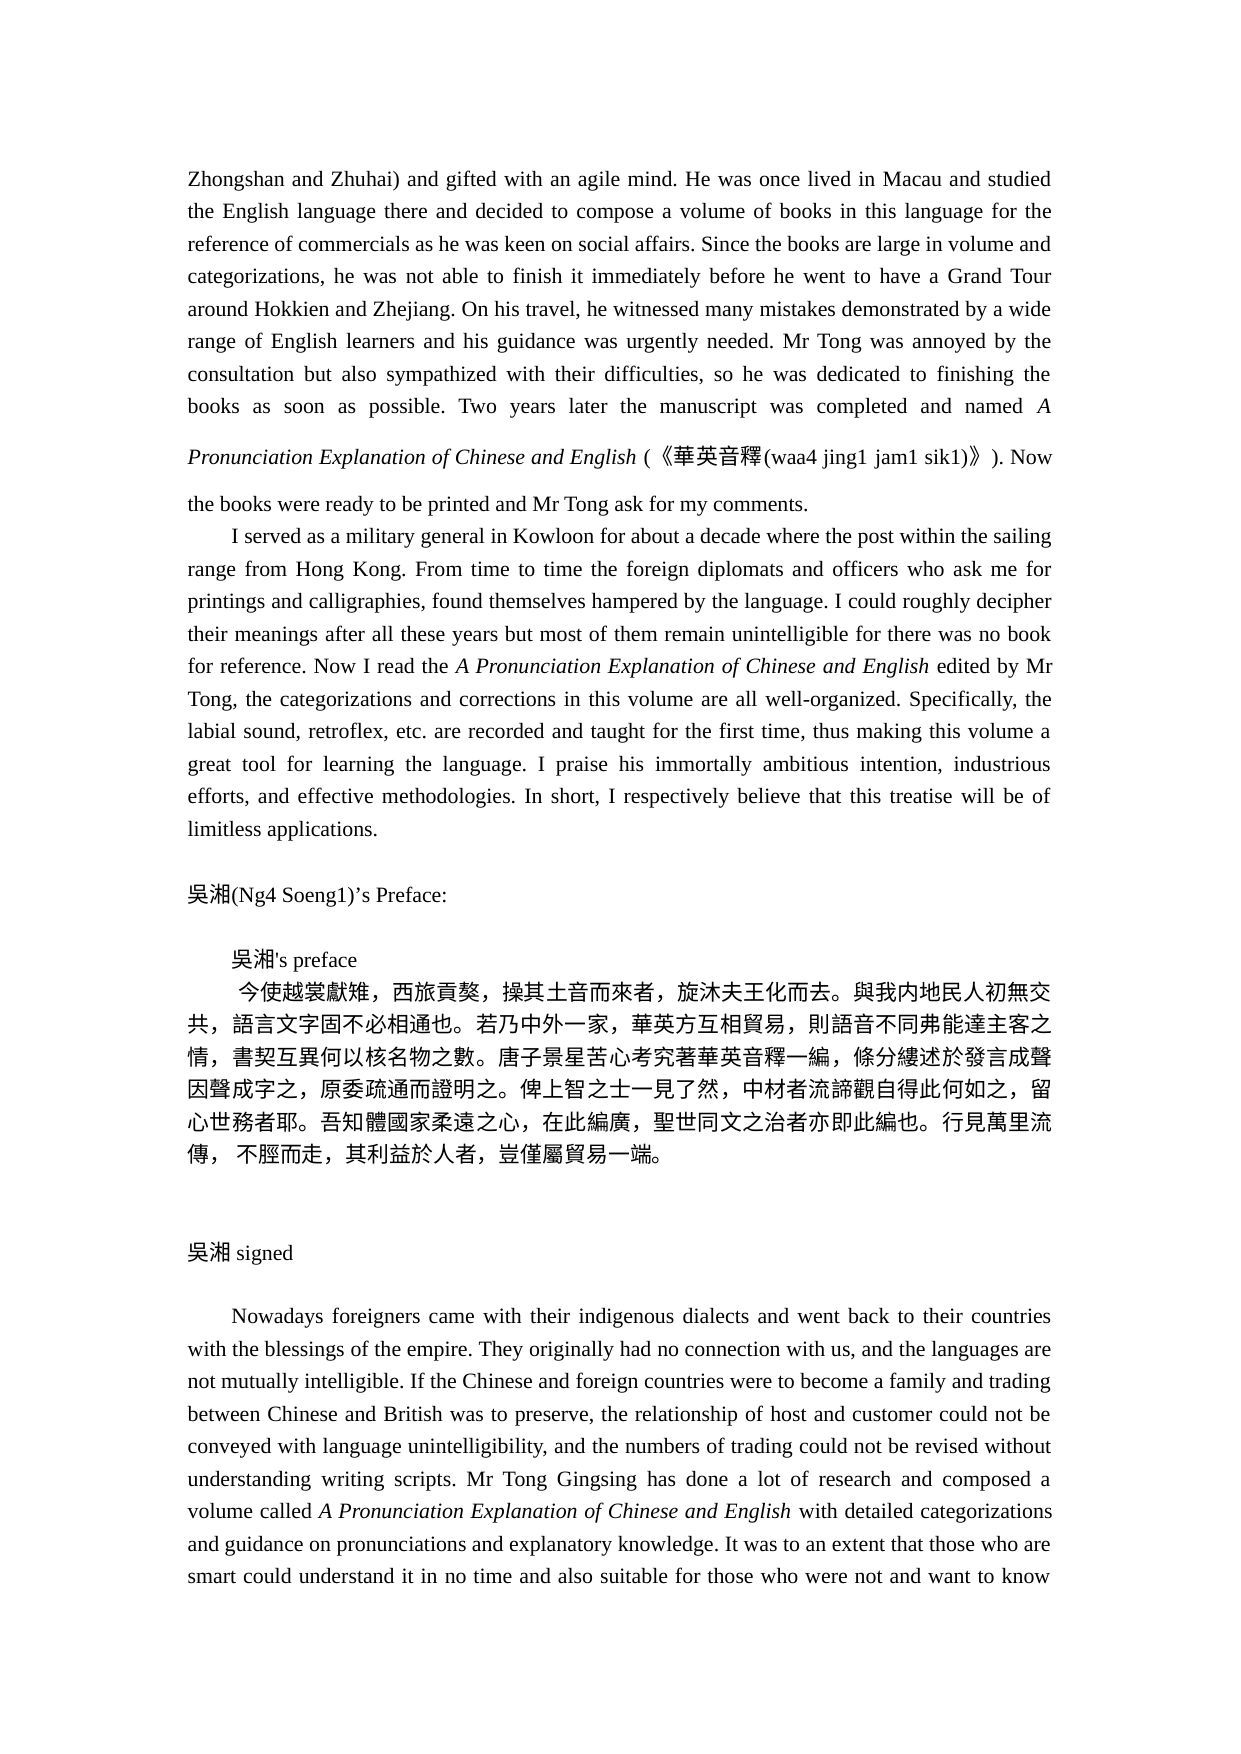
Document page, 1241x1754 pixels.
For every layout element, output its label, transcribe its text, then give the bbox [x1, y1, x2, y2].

text 吳湘 signed [187, 1234, 1053, 1267]
text 吳湘(Ng4 Soeng1)’s Preface: [187, 877, 1053, 909]
text 吳湘's preface [187, 942, 1053, 974]
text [187, 162, 1053, 519]
text 今使越裳獻雉，西旅貢獒，操其土音而來者，旋沐夫王化而去。與我内地民人初無交共，語言文字固不必相通也。若乃中外一家，華英方互相貿易，則語音不同弗能達主客之情，書契互異何以核名物之數。唐子景星苦心考究著華英音釋一編，條分縷述於發言成聲，因聲成字之，原委疏通而證明之。俾上智之士一見了然，中材者流諦觀自得此何如之，留心世務者耶。吾知體國家柔遠之心，在此編廣，聖世同文之治者亦即此編也。行見萬里流傳， 不脛而走，其利益於人者，豈僅屬貿易一端。 [187, 974, 1053, 1169]
text I served as a military general in Kowloon for about a decade where the post within the sailing range from Hong Kong. From time to time the foreign diplomats and officers who ask me for printings and calligraphies, found themselves hampered by the language. I could roughly decipher their meanings after all these years but most of them remain unintelligible for there was no book for reference. Now I read the A Pronunciation Explanation of Chinese and English edited by Mr Tong, the categorizations and corrections in this volume are all well-organized. Specifically, the labial sound, retroflex, etc. are recorded and taught for the first time, thus making this volume a great tool for learning the language. I praise his immortally ambitious intention, industrious efforts, and effective methodologies. In short, I respectively believe that this treatise will be of limitless applications. [187, 519, 1053, 844]
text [187, 1299, 1053, 1592]
